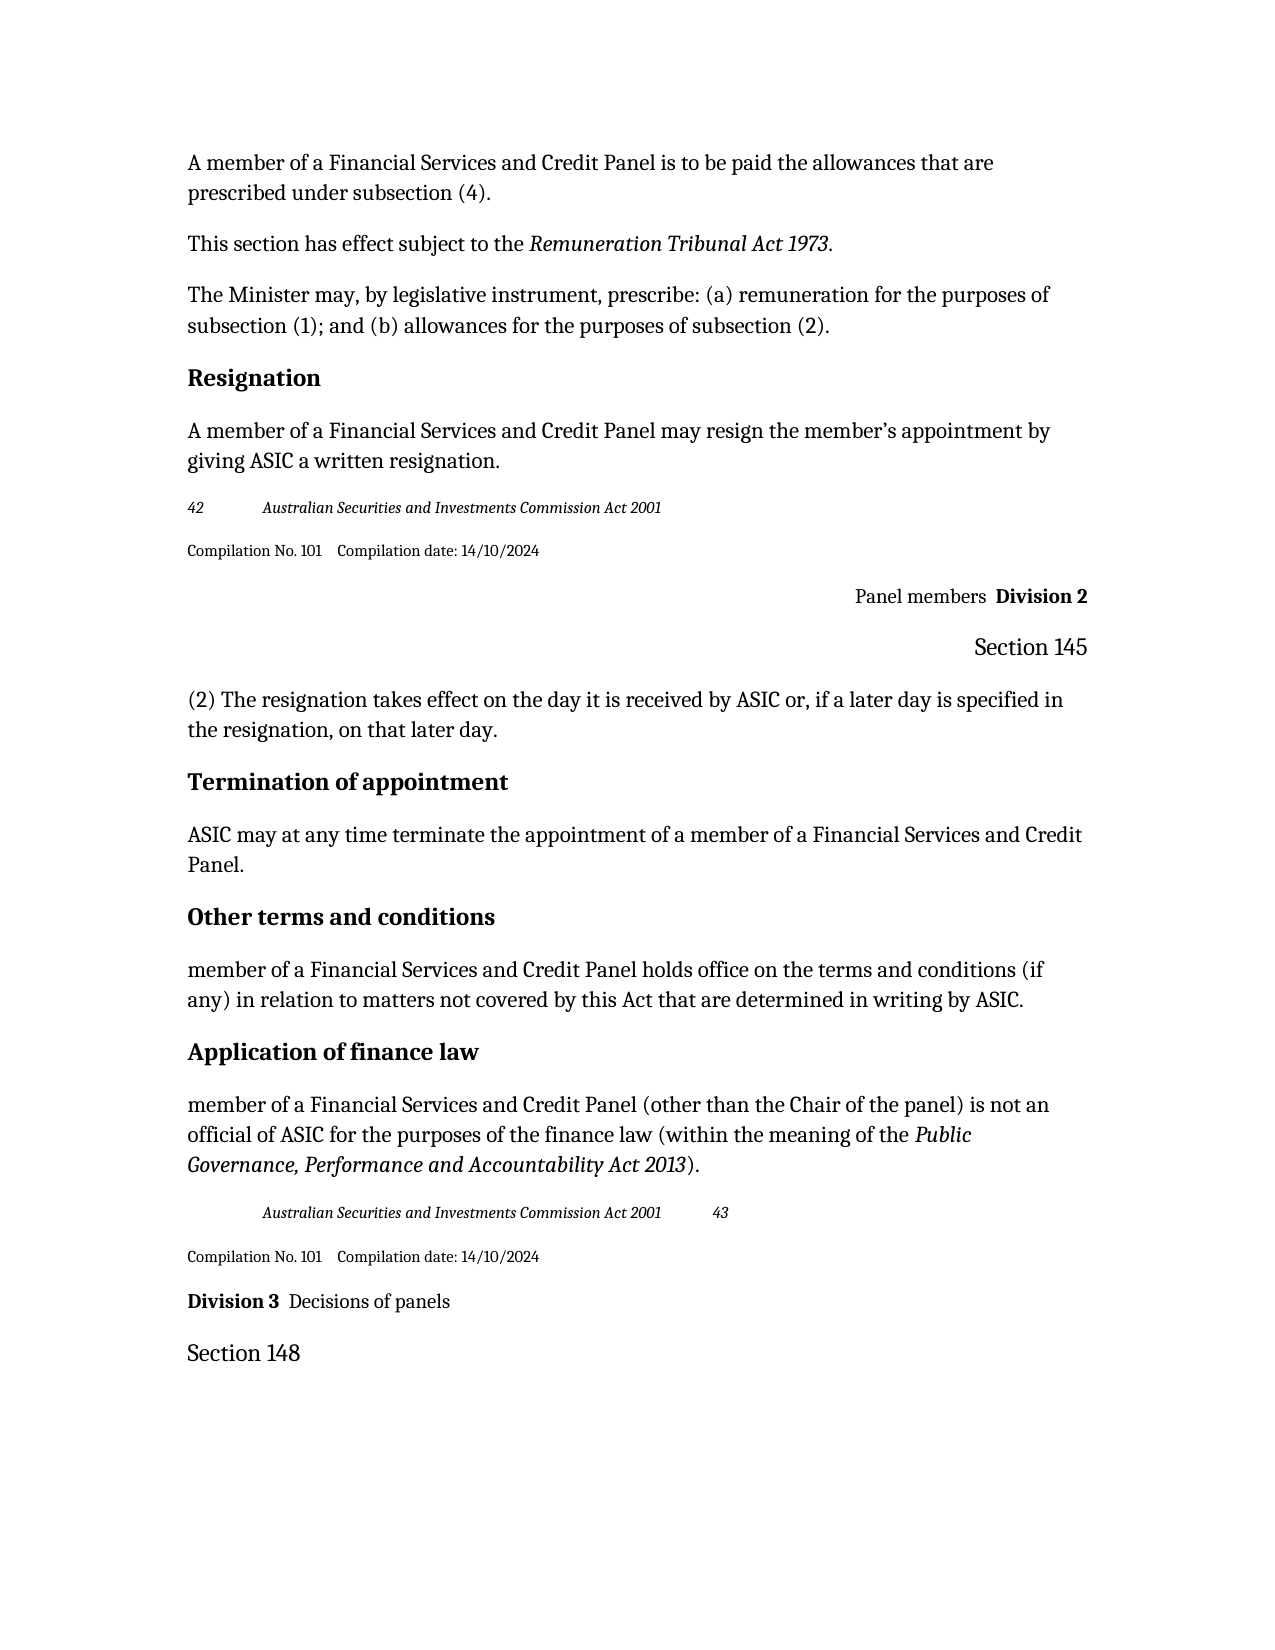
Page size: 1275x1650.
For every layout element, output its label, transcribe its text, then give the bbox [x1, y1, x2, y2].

text A member of a Financial Services and Credit Panel is to be paid the allowances that are prescribed under subsection (4). [187, 150, 1087, 207]
text 42 Australian Securities and Investments Commission Act 2001 [187, 499, 1087, 518]
text Section 148 [187, 1338, 1087, 1367]
text This section has effect subject to the Remuneration Tribunal Act 1973. [187, 231, 1087, 258]
text Termination of appointment [187, 768, 1087, 796]
text member of a Financial Services and Credit Panel (other than the Chair of the panel) is not an official of ASIC for the purposes of the finance law (within the meaning of the Public Governance, Performance and Accountability Act 2013). [187, 1092, 1087, 1178]
text Application of finance law [187, 1038, 1087, 1067]
text Division 3 Decisions of panels [187, 1290, 1087, 1314]
text ASIC may at any time terminate the appointment of a member of a Financial Services and Credit Panel. [187, 822, 1087, 878]
text The Minister may, by legislative instrument, prescribe: (a) remuneration for the purposes of subsection (1); and (b) allowances for the purposes of subsection (2). [187, 282, 1087, 339]
text member of a Financial Services and Credit Panel holds office on the terms and conditions (if any) in relation to matters not covered by this Act that are determined in writing by ASIC. [187, 957, 1087, 1013]
text A member of a Financial Services and Credit Panel may resign the member’s appointment by giving ASIC a written resignation. [187, 417, 1087, 474]
text Australian Securities and Investments Commission Act 2001 43 [187, 1203, 1087, 1222]
text Other terms and conditions [187, 903, 1087, 932]
text (2) The resignation takes effect on the day it is received by ASIC or, if a later day is specified in the resignation, on that later day. [187, 686, 1087, 743]
text Panel members Division 2 [187, 584, 1087, 608]
text Compilation No. 101 Compilation date: 14/10/2024 [187, 1247, 1087, 1267]
text Section 145 [187, 633, 1087, 661]
text Resignation [187, 363, 1087, 392]
text Compilation No. 101 Compilation date: 14/10/2024 [187, 541, 1087, 561]
